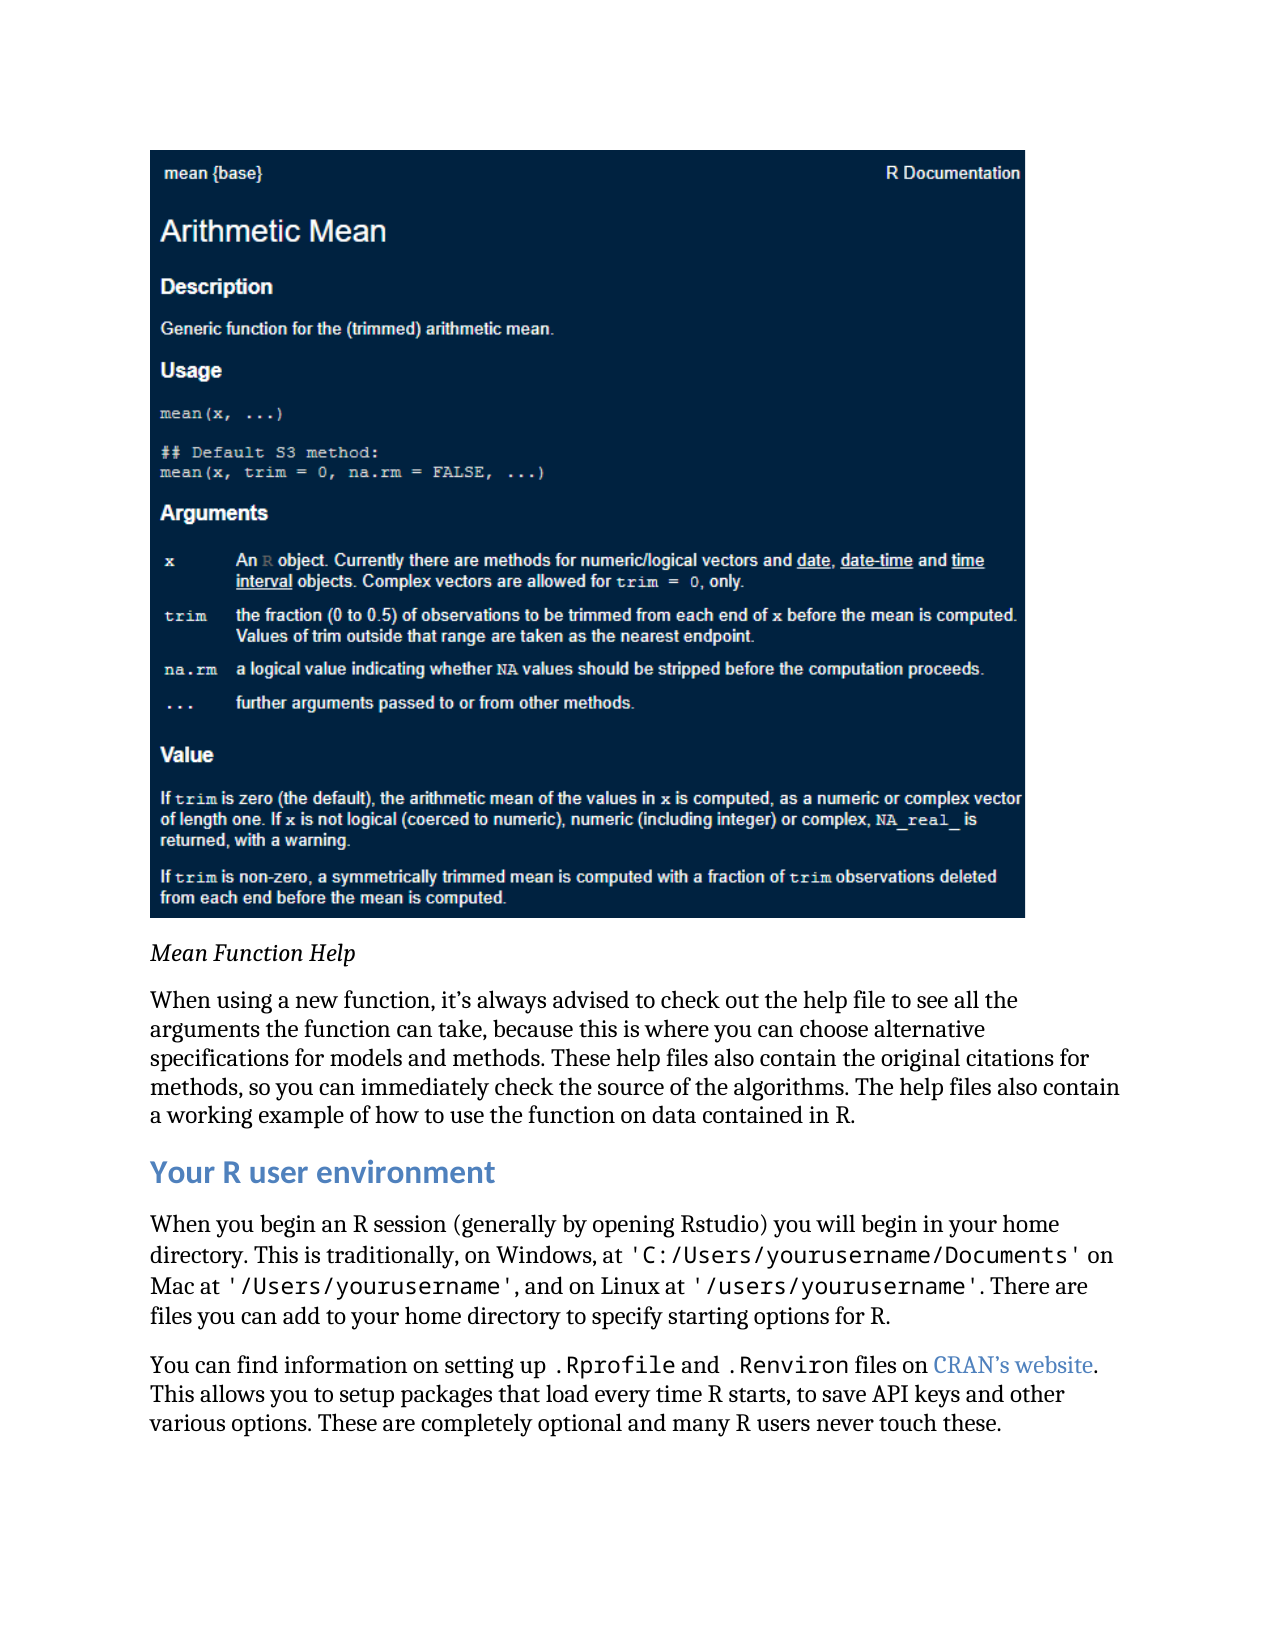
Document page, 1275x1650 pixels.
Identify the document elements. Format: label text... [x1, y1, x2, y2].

text You can find information on setting up .Rprofile and .Renviron files on CRAN’s website. This allows you to setup packages that load every time R starts, to save API keys and other various options. These are completely optional and many R users never touch these. [150, 1349, 1125, 1438]
text When you begin an R session (generally by opening Rstudio) you will begin in your home directory. This is traditionally, on Windows, at 'C:/Users/yourusername/Documents' on Mac at '/Users/yourusername', and on Linux at '/users/yourusername'. There are files you can add to your home directory to specify starting options for R. [150, 1210, 1125, 1330]
picture [150, 150, 1025, 918]
text Mean Function Help [150, 939, 1125, 967]
text When using a new function, it’s always advised to check out the help file to see all the arguments the function can take, because this is where you can choose alternative specifications for models and methods. These help files also contain the original citations for methods, so you can immediately check the source of the algorithms. The help files also contain a working example of how to use the function on data contained in R. [150, 986, 1125, 1130]
subtitle Your R user environment [150, 1151, 1125, 1192]
